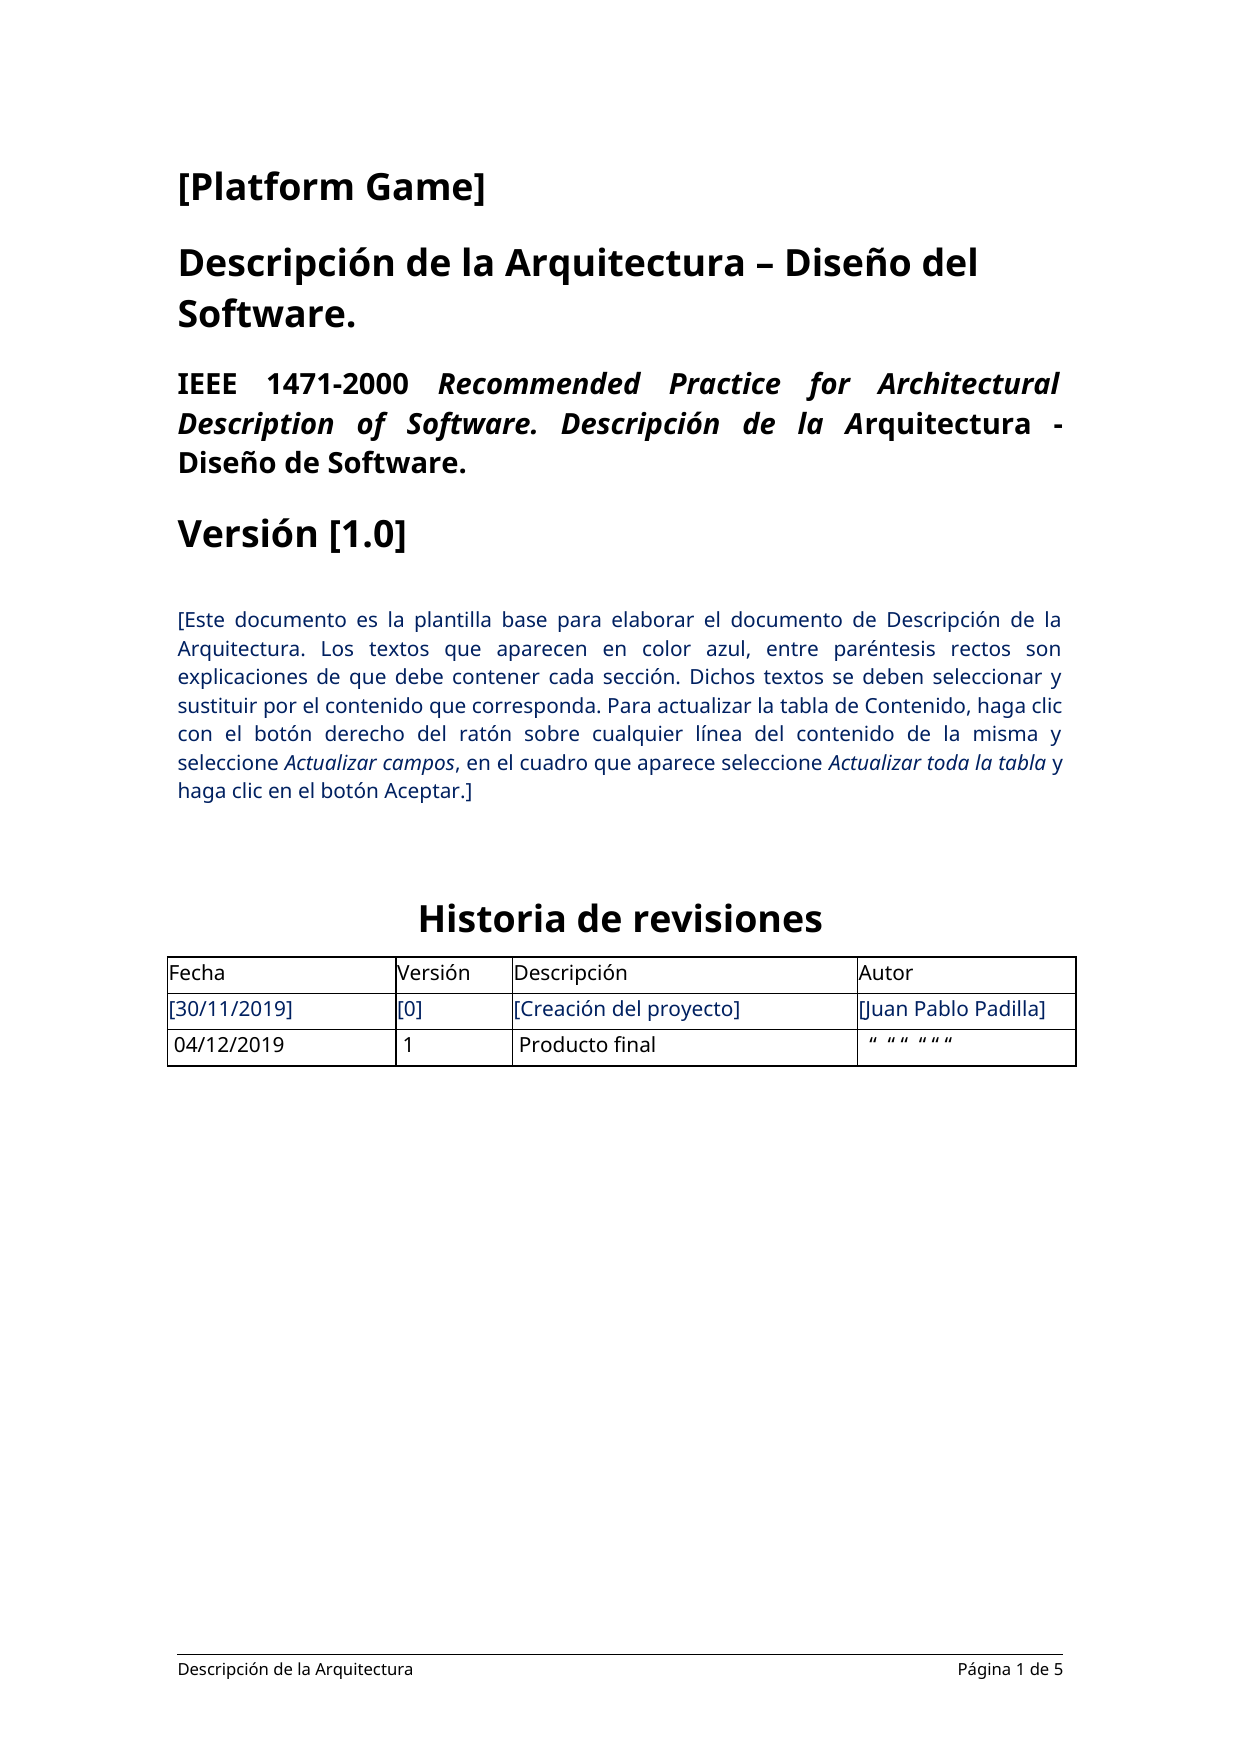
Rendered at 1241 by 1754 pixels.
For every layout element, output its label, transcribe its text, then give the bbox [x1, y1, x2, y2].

table_cell [Juan Pablo Padilla] [858, 994, 1075, 1029]
text IEEE 1471-2000 Recommended Practice for Architectural Description of Software. Descripción de la Arquitectura - Diseño de Software. [177, 363, 1063, 482]
text [Este documento es la plantilla base para elaborar el documento de Descripción de la Arquitectura. Los textos que aparecen en color azul, entre paréntesis rectos son explicaciones de que debe contener cada sección. Dichos textos se deben seleccionar y sustituir por el contenido que corresponda. Para actualizar la tabla de Contenido, haga clic con el botón derecho del ratón sobre cualquier línea del contenido de la misma y seleccione Actualizar campos, en el cuadro que aparece seleccione Actualizar toda la tabla y haga clic en el botón Aceptar.] [177, 606, 1063, 804]
table_header Fecha [168, 958, 395, 992]
table_header Autor [858, 958, 1075, 992]
table_cell [0] [397, 994, 512, 1029]
text Versión [1.0] [177, 507, 1063, 558]
table_cell “ “ “ “ “ “ [858, 1030, 1075, 1065]
table_cell 04/12/2019 [168, 1030, 395, 1065]
table_header Descripción [513, 958, 857, 992]
text [Platform Game] [177, 160, 1063, 211]
table_header Versión [397, 958, 512, 992]
text Historia de revisiones [177, 893, 1063, 944]
text Descripción de la Arquitectura – Diseño del Software. [177, 236, 1063, 338]
table_cell [30/11/2019] [168, 994, 395, 1029]
table_cell [Creación del proyecto] [513, 994, 857, 1029]
table_cell 1 [397, 1030, 512, 1065]
table_cell Producto final [513, 1030, 857, 1065]
